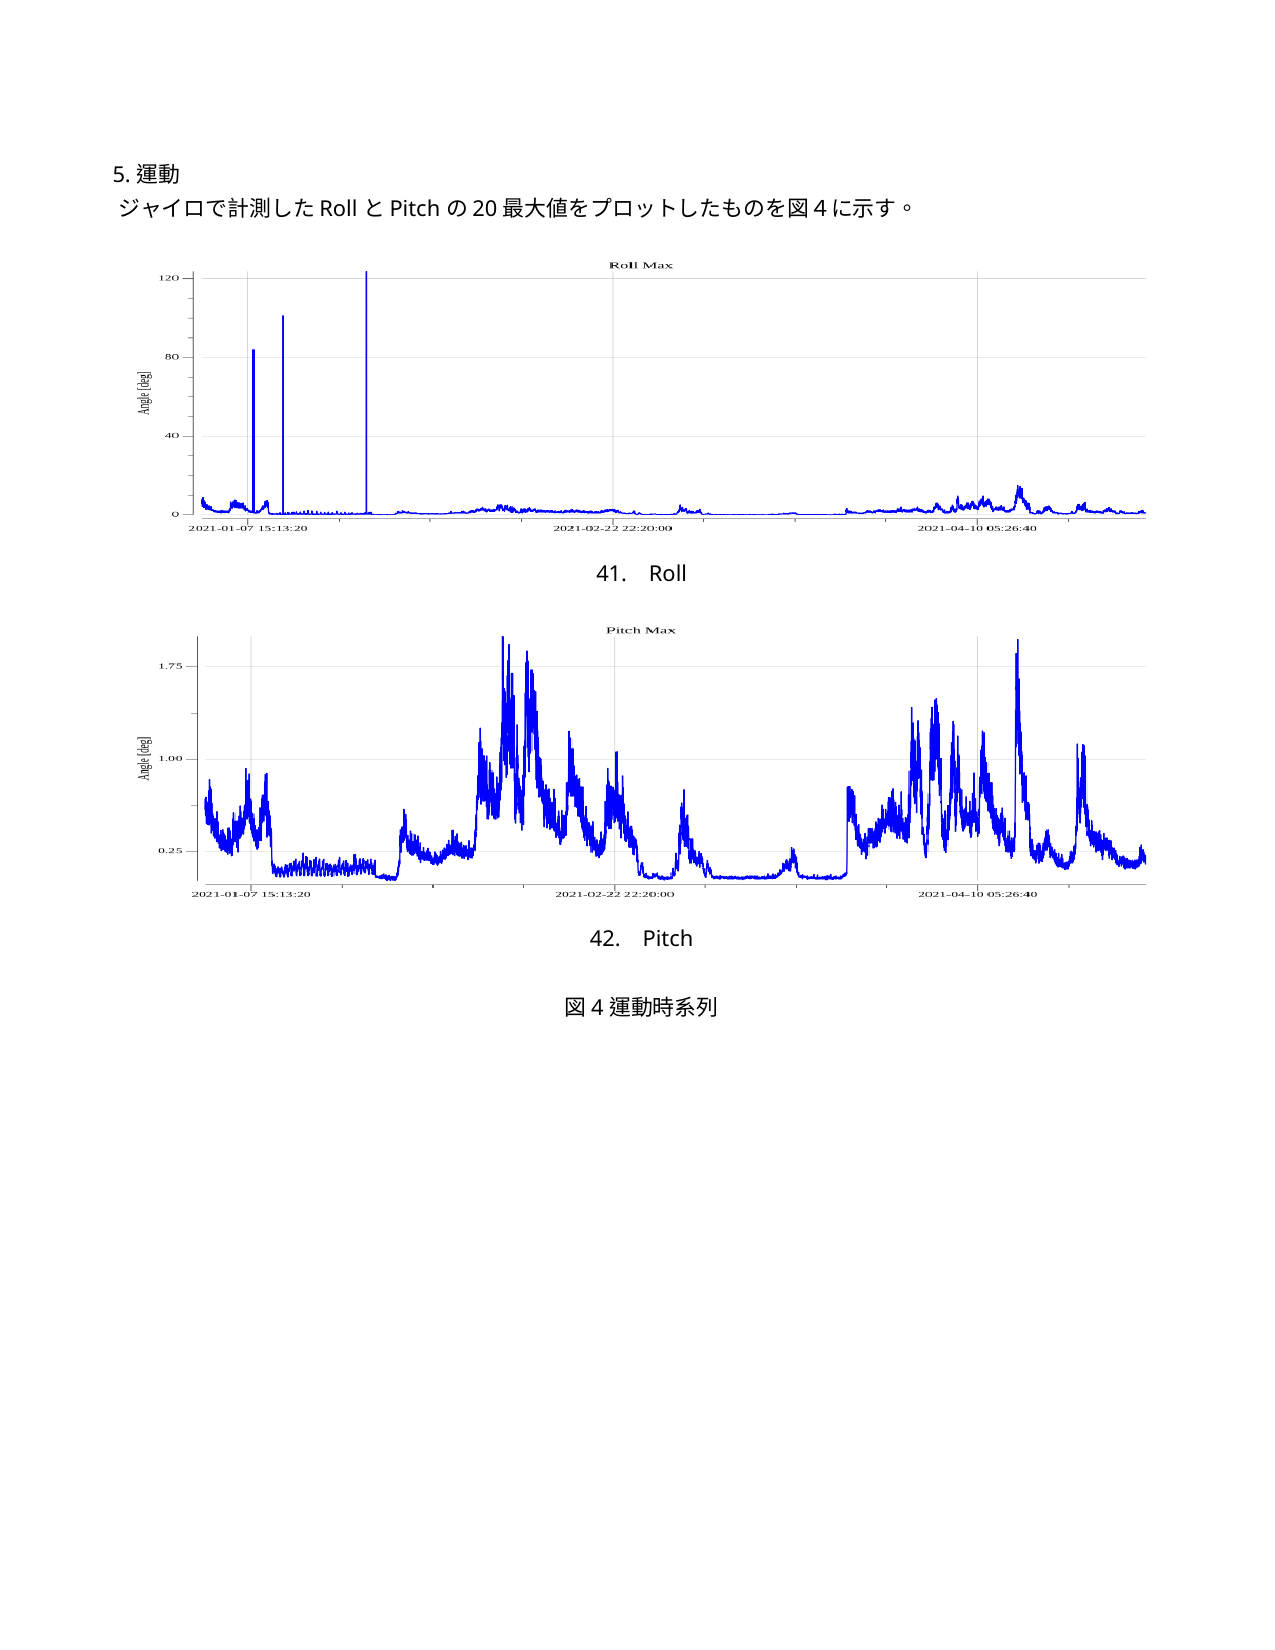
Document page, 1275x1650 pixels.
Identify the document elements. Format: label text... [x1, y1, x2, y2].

text 42. Pitch [112, 923, 1171, 987]
text 5. 運動 [112, 159, 1171, 189]
picture [136, 261, 1147, 533]
picture [136, 626, 1147, 899]
text 41. Roll [112, 558, 1171, 622]
text 図4 運動時系列 [112, 992, 1171, 1022]
text ジャイロで計測したRoll とPitch の20 最大値をプロットしたものを図４に示す。 [112, 193, 1171, 257]
